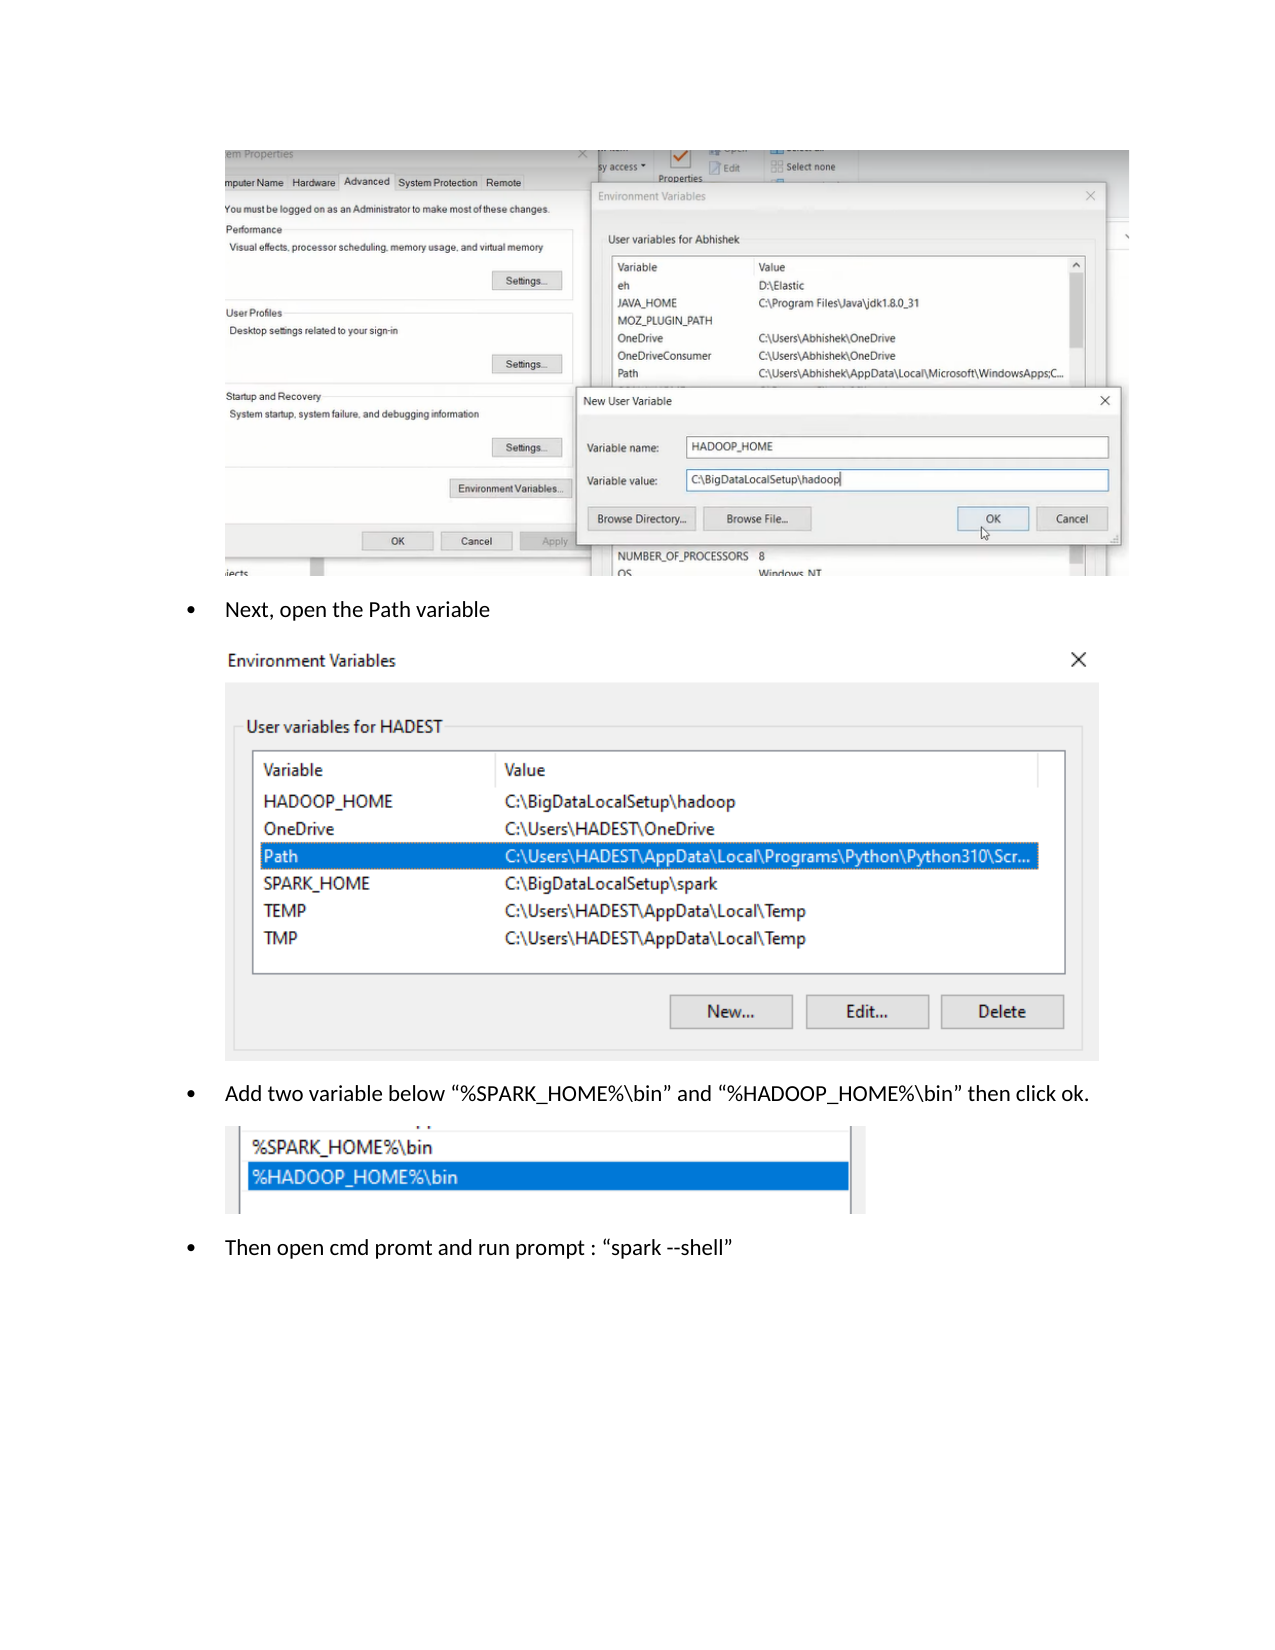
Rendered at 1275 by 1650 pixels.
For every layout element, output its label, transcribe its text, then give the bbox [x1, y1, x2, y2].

list Add two variable below “%SPARK_HOME%\bin” and “%HADOOP_HOME%\bin” then click ok. [187, 1079, 1125, 1108]
list Then open cmd promt and run prompt : “spark --shell” [187, 1233, 1125, 1261]
list Next, open the Path variable [187, 595, 1125, 623]
picture [225, 1126, 866, 1214]
picture [225, 641, 1099, 1061]
picture [225, 150, 1130, 576]
